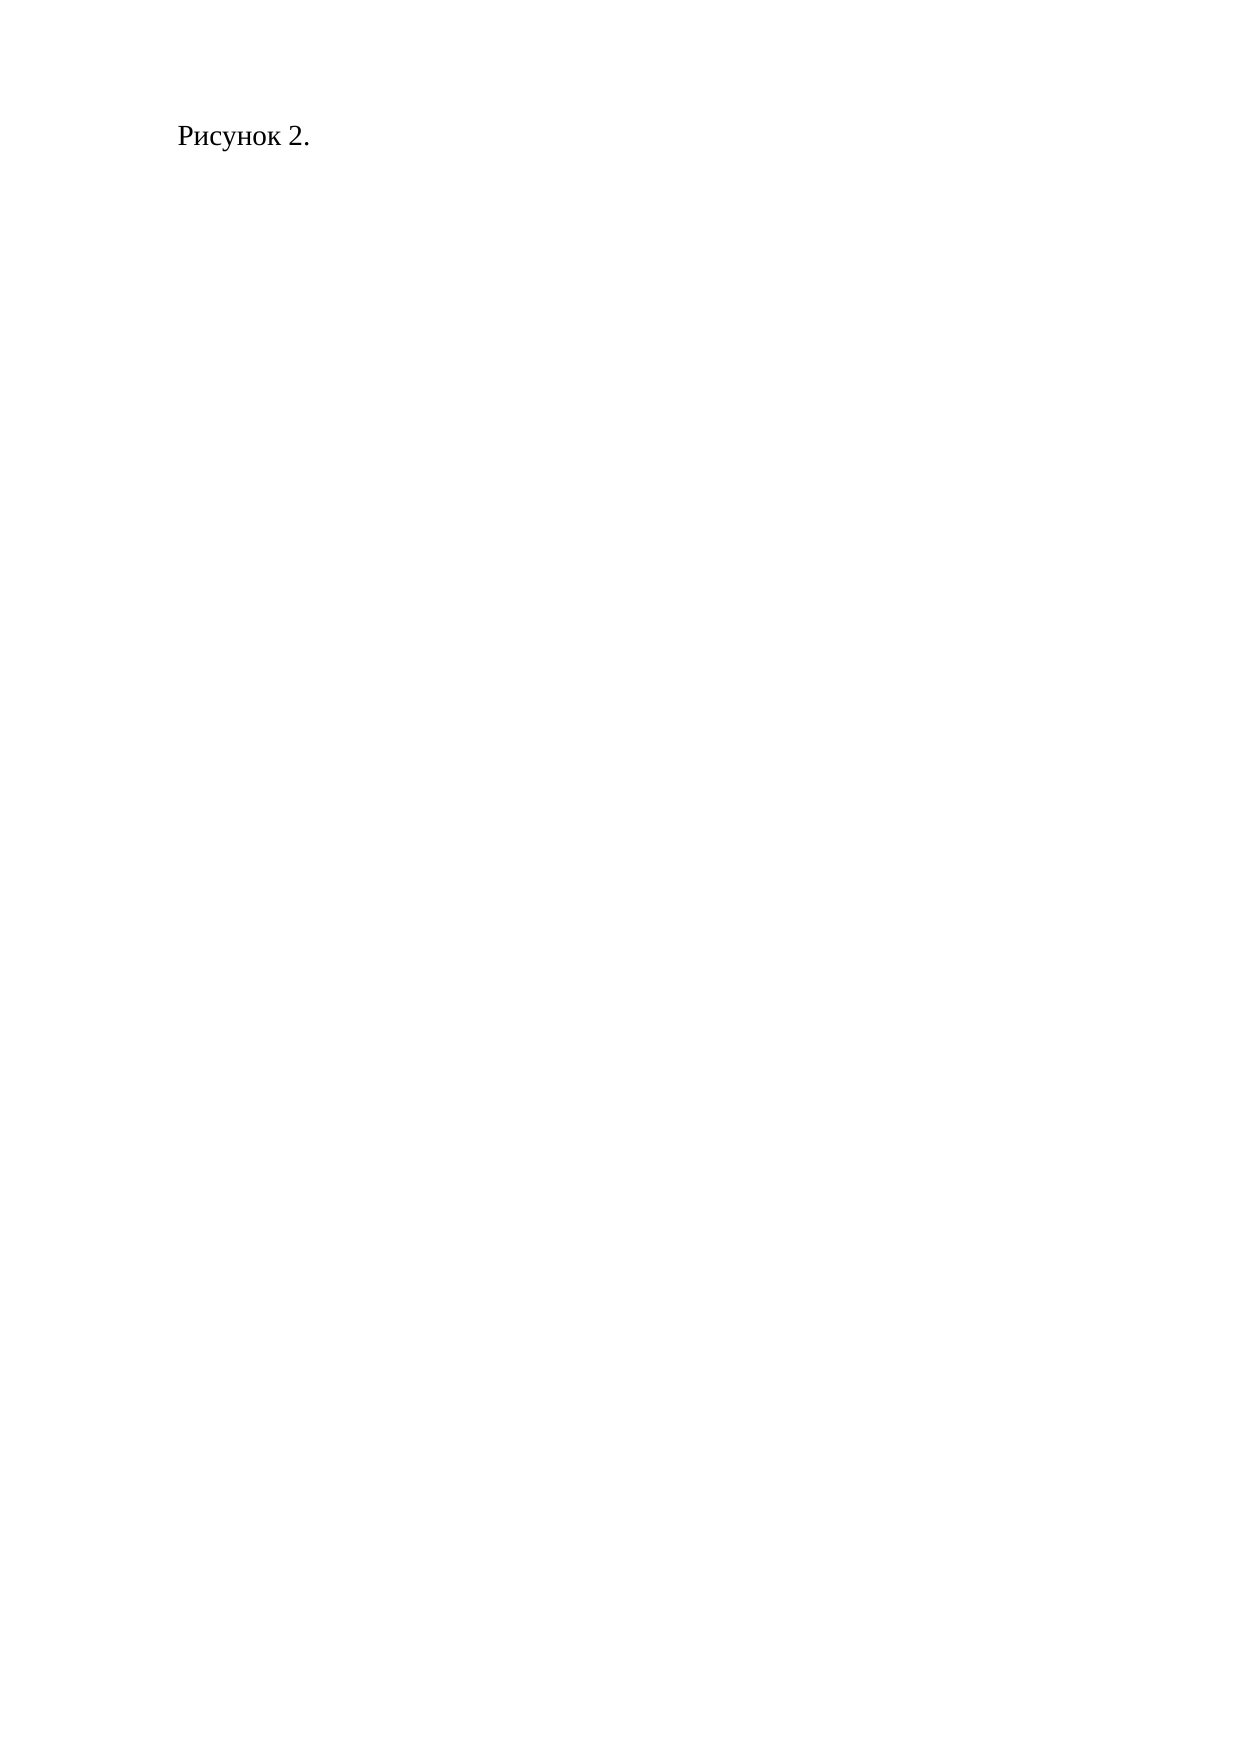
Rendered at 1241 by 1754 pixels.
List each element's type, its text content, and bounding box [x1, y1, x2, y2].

list Рисунок 2. [177, 118, 1152, 152]
